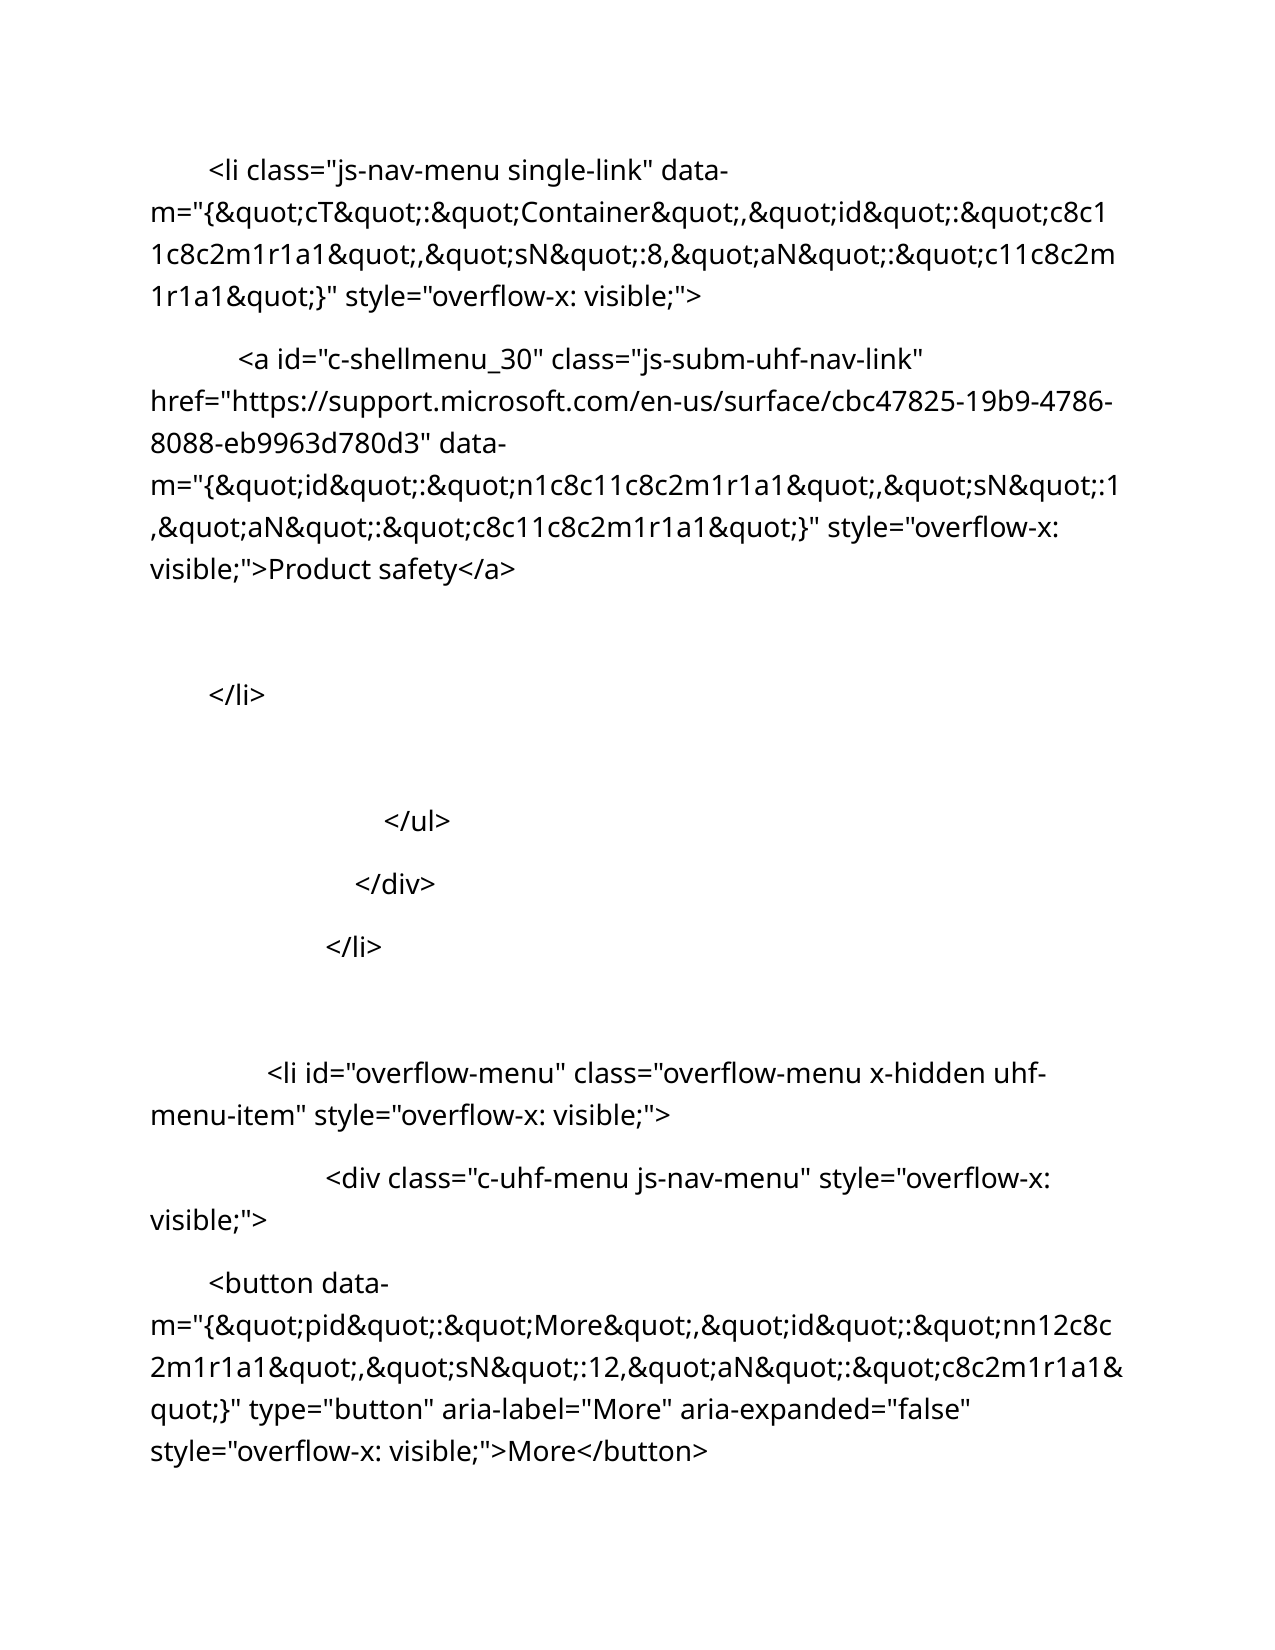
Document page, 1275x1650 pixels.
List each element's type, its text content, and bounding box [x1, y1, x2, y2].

text </li> [150, 675, 1125, 714]
text </li> [150, 927, 1125, 965]
text <li class="js-nav-menu single-link" data-m="{&quot;cT&quot;:&quot;Container&quot;,&quot;id&quot;:&quot;c8c11c8c2m1r1a1&quot;,&quot;sN&quot;:8,&quot;aN&quot;:&quot;c11c8c2m1r1a1&quot;}" style="overflow-x: visible;"> [150, 150, 1125, 314]
text <button data-m="{&quot;pid&quot;:&quot;More&quot;,&quot;id&quot;:&quot;nn12c8c2m1r1a1&quot;,&quot;sN&quot;:12,&quot;aN&quot;:&quot;c8c2m1r1a1&quot;}" type="button" aria-label="More" aria-expanded="false" style="overflow-x: visible;">More</button> [150, 1263, 1125, 1469]
text <li id="overflow-menu" class="overflow-menu x-hidden uhf-menu-item" style="overflow-x: visible;"> [150, 1053, 1125, 1133]
text <div class="c-uhf-menu js-nav-menu" style="overflow-x: visible;"> [150, 1158, 1125, 1238]
text <a id="c-shellmenu_30" class="js-subm-uhf-nav-link" href="https://support.microsoft.com/en-us/surface/cbc47825-19b9-4786-8088-eb9963d780d3" data-m="{&quot;id&quot;:&quot;n1c8c11c8c2m1r1a1&quot;,&quot;sN&quot;:1,&quot;aN&quot;:&quot;c8c11c8c2m1r1a1&quot;}" style="overflow-x: visible;">Product safety</a> [150, 339, 1125, 588]
text </div> [150, 864, 1125, 902]
text </ul> [150, 801, 1125, 839]
